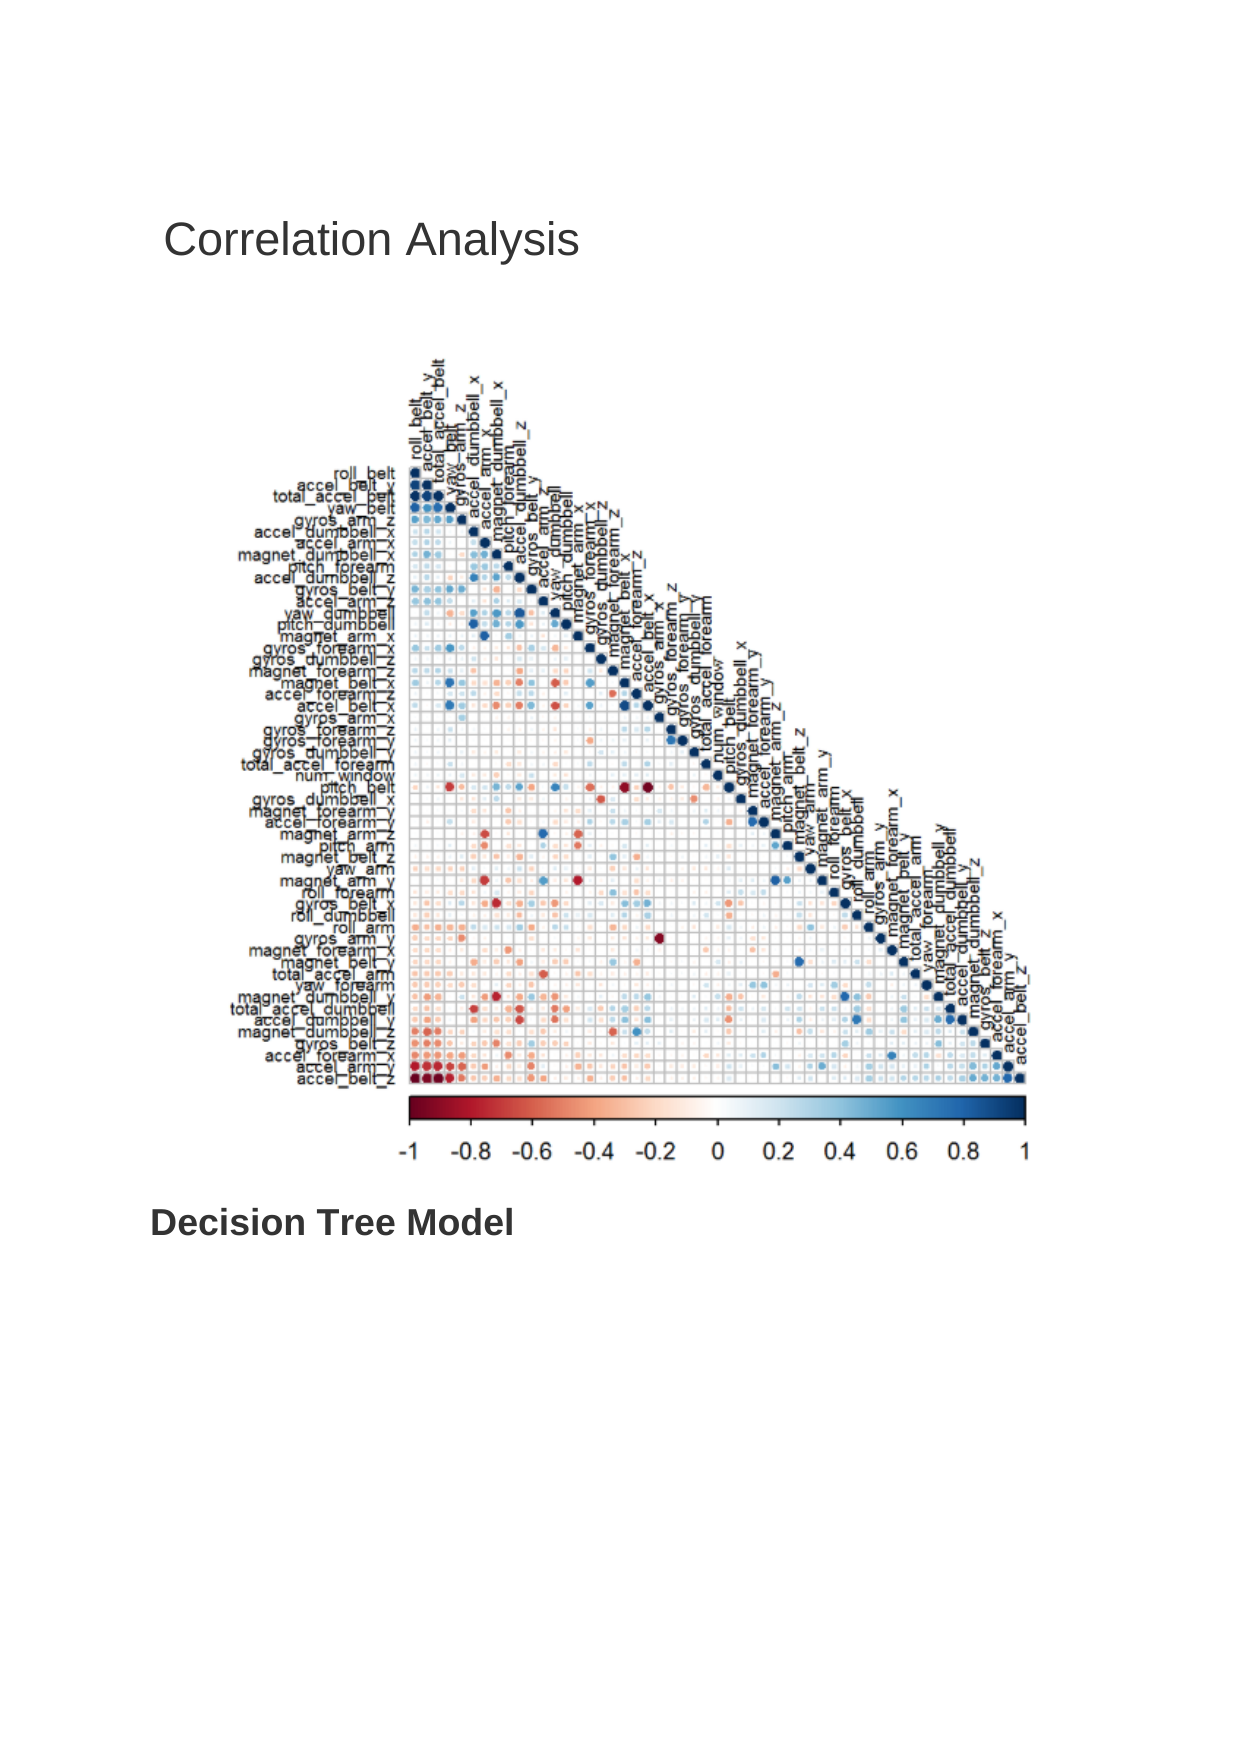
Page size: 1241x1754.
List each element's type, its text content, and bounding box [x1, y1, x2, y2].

text Correlation Analysis [150, 211, 1090, 265]
picture [150, 327, 1091, 1168]
subtitle Decision Tree Model [150, 1201, 1090, 1244]
